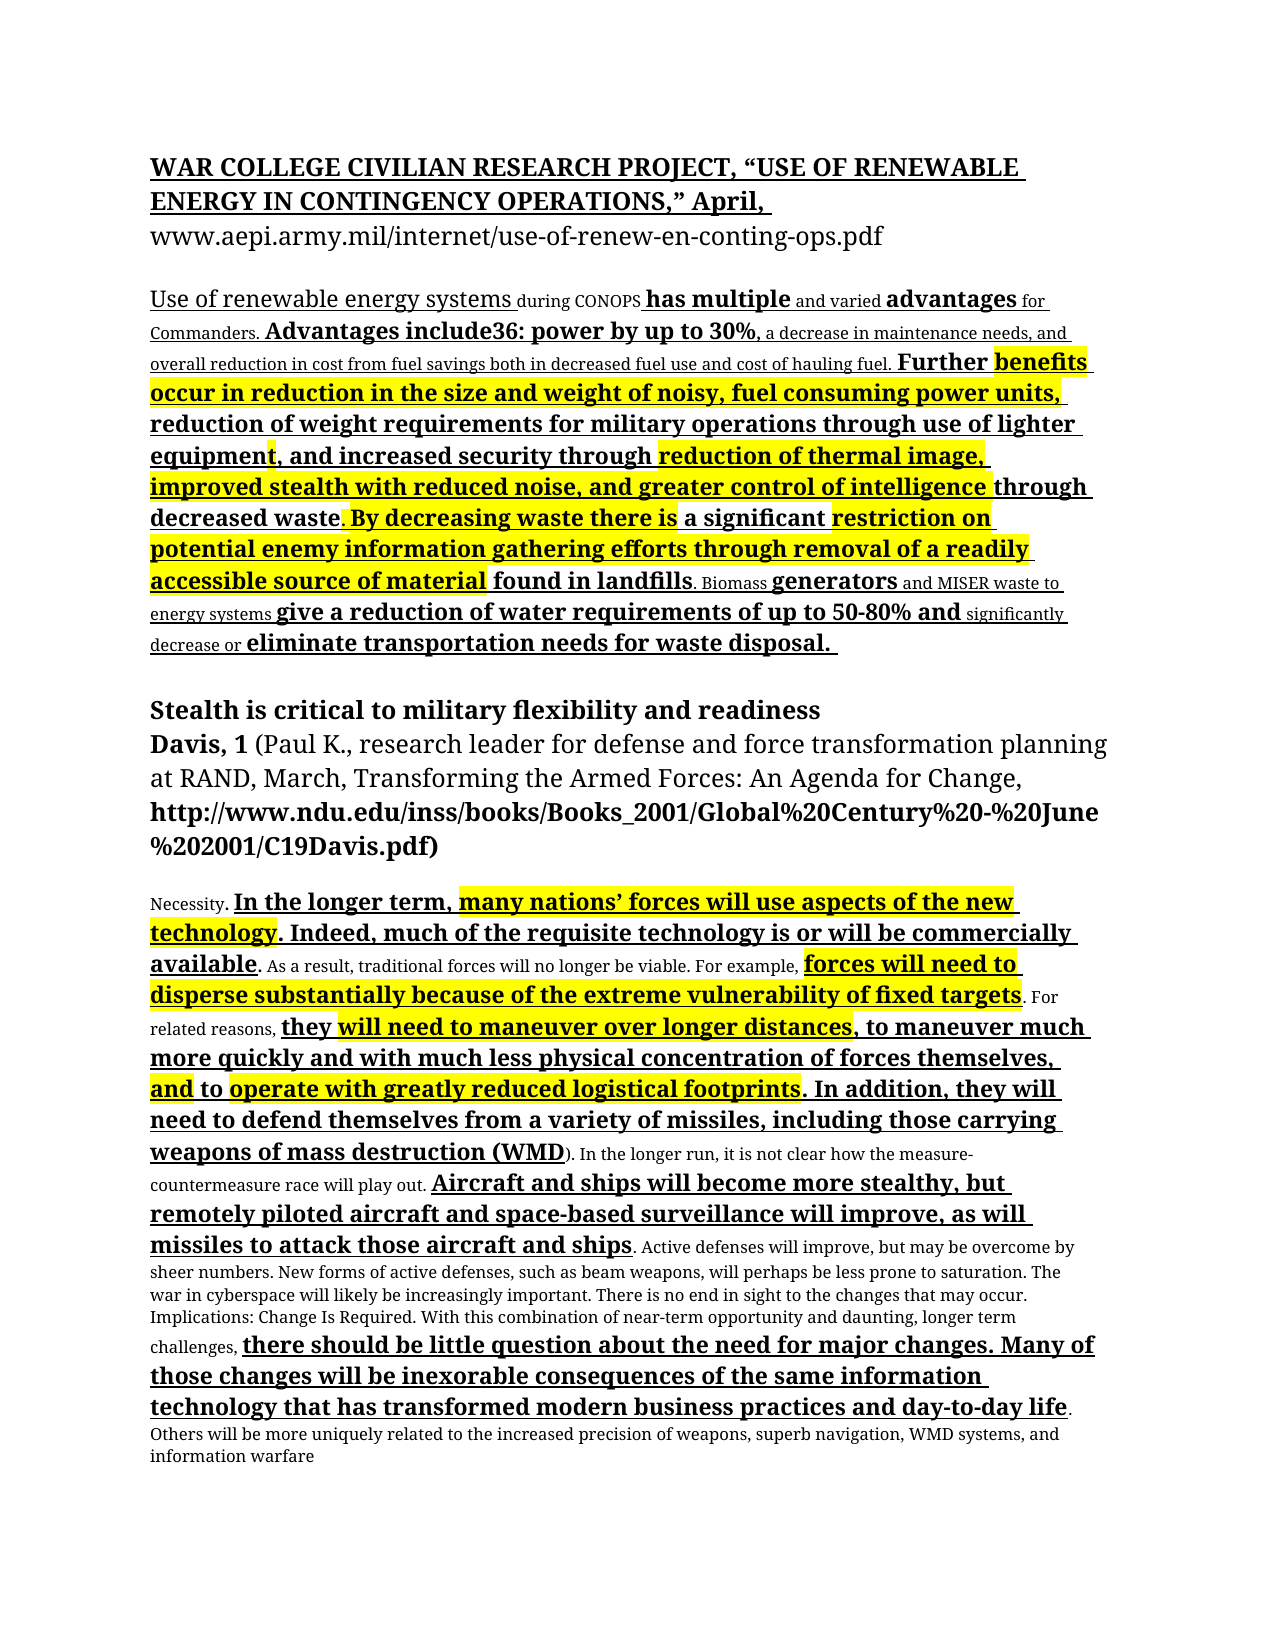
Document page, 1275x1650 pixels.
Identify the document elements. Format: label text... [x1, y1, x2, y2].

text Stealth is critical to military flexibility and readiness Davis, 1 (Paul K., research leader for defense and force transformation planning at RAND, March, Transforming the Armed Forces: An Agenda for Change, http://www.ndu.edu/inss/books/Books_2001/Global%20Century%20-%20June%202001/C19Davis.pdf) [150, 692, 1125, 863]
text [150, 150, 1125, 252]
text Necessity. In the longer term, many nations’ forces will use aspects of the new technology. Indeed, much of the requisite technology is or will be commercially available. As a result, traditional forces will no longer be viable. For example, forces will need to disperse substantially because of the extreme vulnerability of fixed targets. For related reasons, they will need to maneuver over longer distances, to maneuver much more quickly and with much less physical concentration of forces themselves, and to operate with greatly reduced logistical footprints. In addition, they will need to defend themselves from a variety of missiles, including those carrying weapons of mass destruction (WMD). In the longer run, it is not clear how the measure- countermeasure race will play out. Aircraft and ships will become more stealthy, but remotely piloted aircraft and space-based surveillance will improve, as will missiles to attack those aircraft and ships. Active defenses will improve, but may be overcome by sheer numbers. New forms of active defenses, such as beam weapons, will perhaps be less prone to saturation. The war in cyberspace will likely be increasingly important. There is no end in sight to the changes that may occur. Implications: Change Is Required. With this combination of near-term opportunity and daunting, longer term challenges, there should be little question about the need for major changes. Many of those changes will be inexorable consequences of the same information technology that has transformed modern business practices and day-to-day life. Others will be more uniquely related to the increased precision of weapons, superb navigation, WMD systems, and information warfare [150, 886, 1095, 1468]
text Use of renewable energy systems during CONOPS has multiple and varied advantages for Commanders. Advantages include36: power by up to 30%, a decrease in maintenance needs, and overall reduction in cost from fuel savings both in decreased fuel use and cost of hauling fuel. Further benefits occur in reduction in the size and weight of noisy, fuel consuming power units, reduction of weight requirements for military operations through use of lighter equipment, and increased security through reduction of thermal image, improved stealth with reduced noise, and greater control of intelligence through decreased waste. By decreasing waste there is a significant restriction on potential enemy information gathering efforts through removal of a readily accessible source of material found in landfills. Biomass generators and MISER waste to energy systems give a reduction of water requirements of up to 50-80% and significantly decrease or eliminate transportation needs for waste disposal. [150, 283, 1095, 658]
